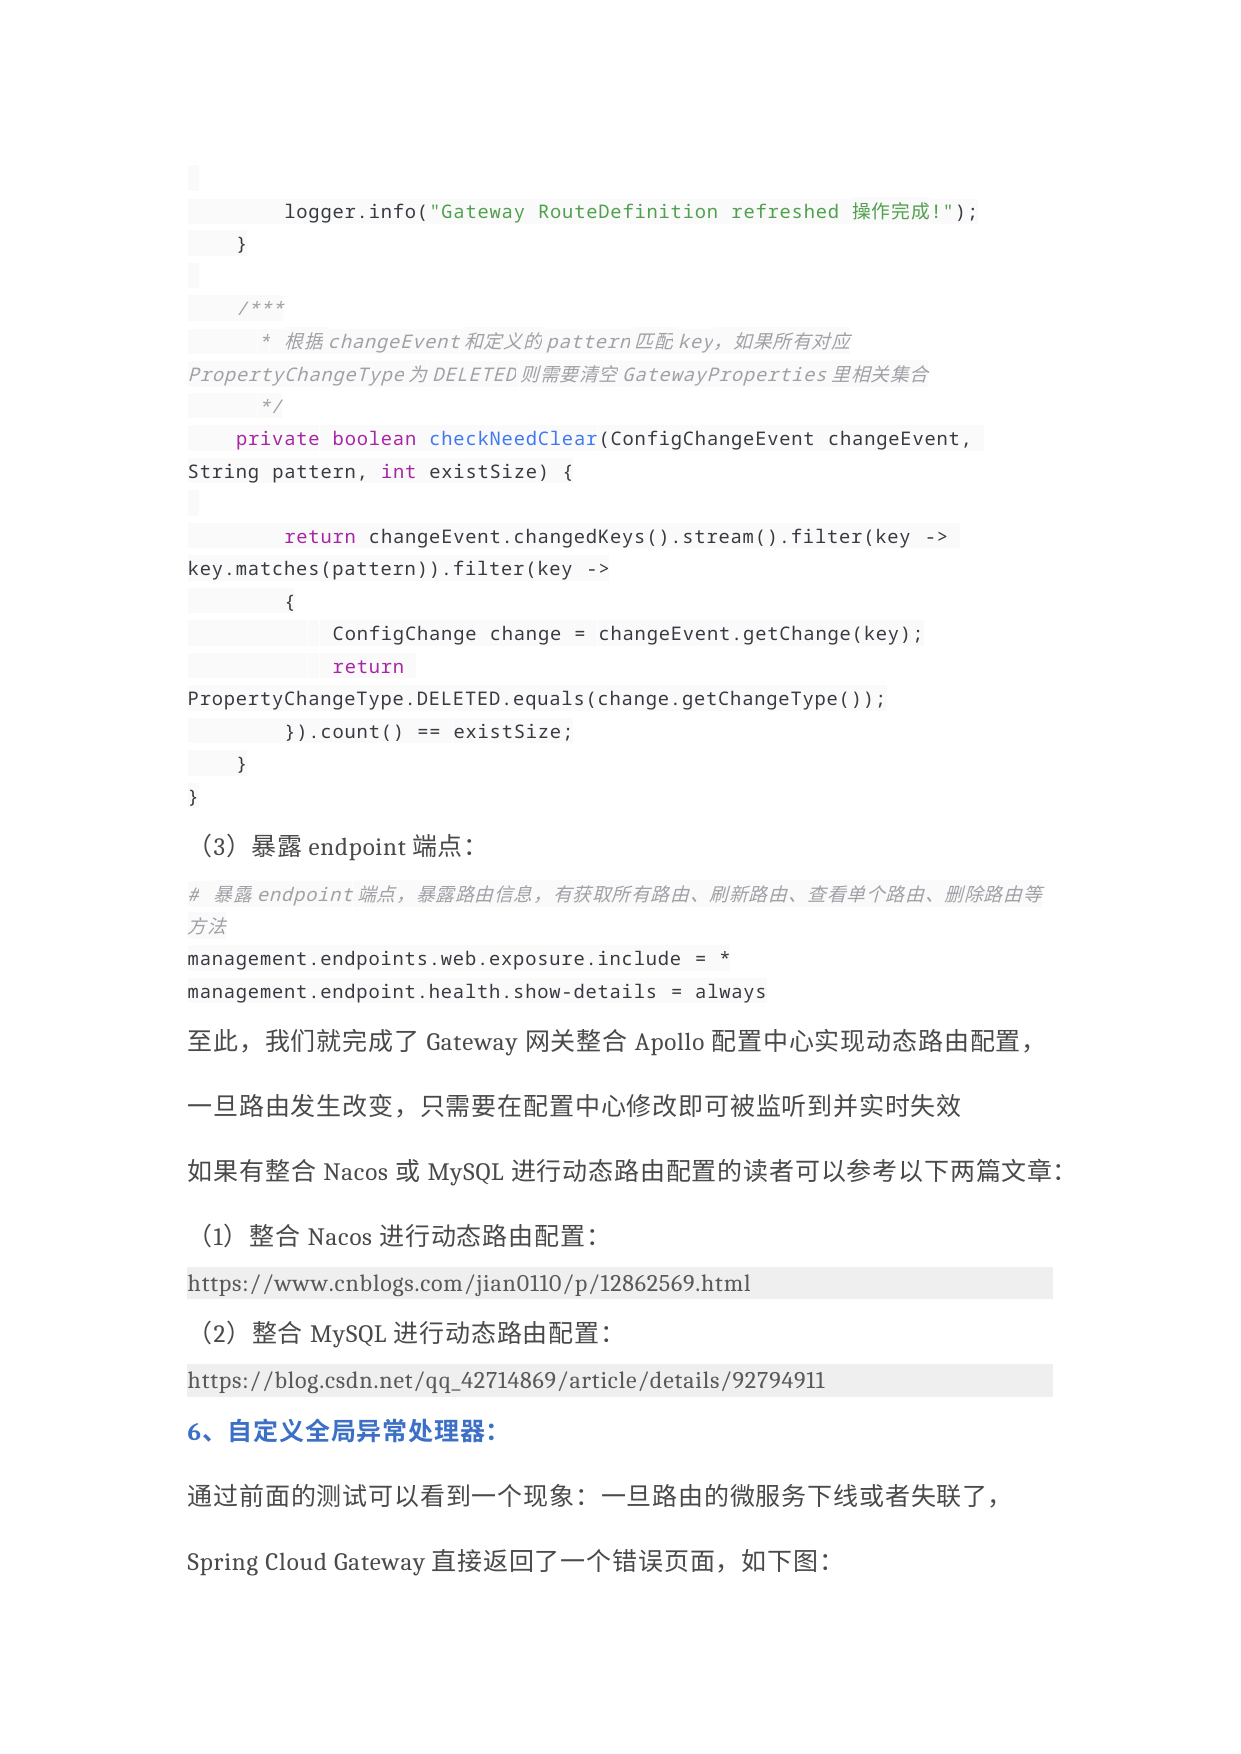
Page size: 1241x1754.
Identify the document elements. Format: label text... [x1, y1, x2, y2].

text （3）暴露endpoint端点： [187, 812, 1053, 877]
text https://blog.csdn.net/qq_42714869/article/details/92794911 [187, 1364, 1053, 1397]
text 至此，我们就完成了 Gateway 网关整合 Apollo 配置中心实现动态路由配置，一旦路由发生改变，只需要在配置中心修改即可被监听到并实时失效 [187, 1007, 1053, 1137]
text https://www.cnblogs.com/jian0110/p/12862569.html [187, 1267, 1053, 1299]
subtitle 6、自定义全局异常处理器： [187, 1397, 1053, 1462]
text （1）整合 Nacos 进行动态路由配置： [187, 1202, 1053, 1267]
text 如果有整合 Nacos 或 MySQL 进行动态路由配置的读者可以参考以下两篇文章： [187, 1137, 1053, 1202]
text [187, 162, 1053, 812]
text 通过前面的测试可以看到一个现象：一旦路由的微服务下线或者失联了，Spring Cloud Gateway直接返回了一个错误页面，如下图： [187, 1462, 1053, 1592]
text # 暴露endpoint端点，暴露路由信息，有获取所有路由、刷新路由、查看单个路由、删除路由等方法 management.endpoints.web.exposure.include = * management.endpoint.health.show-details = always [187, 877, 1053, 1007]
text （2）整合 MySQL 进行动态路由配置： [187, 1299, 1053, 1364]
